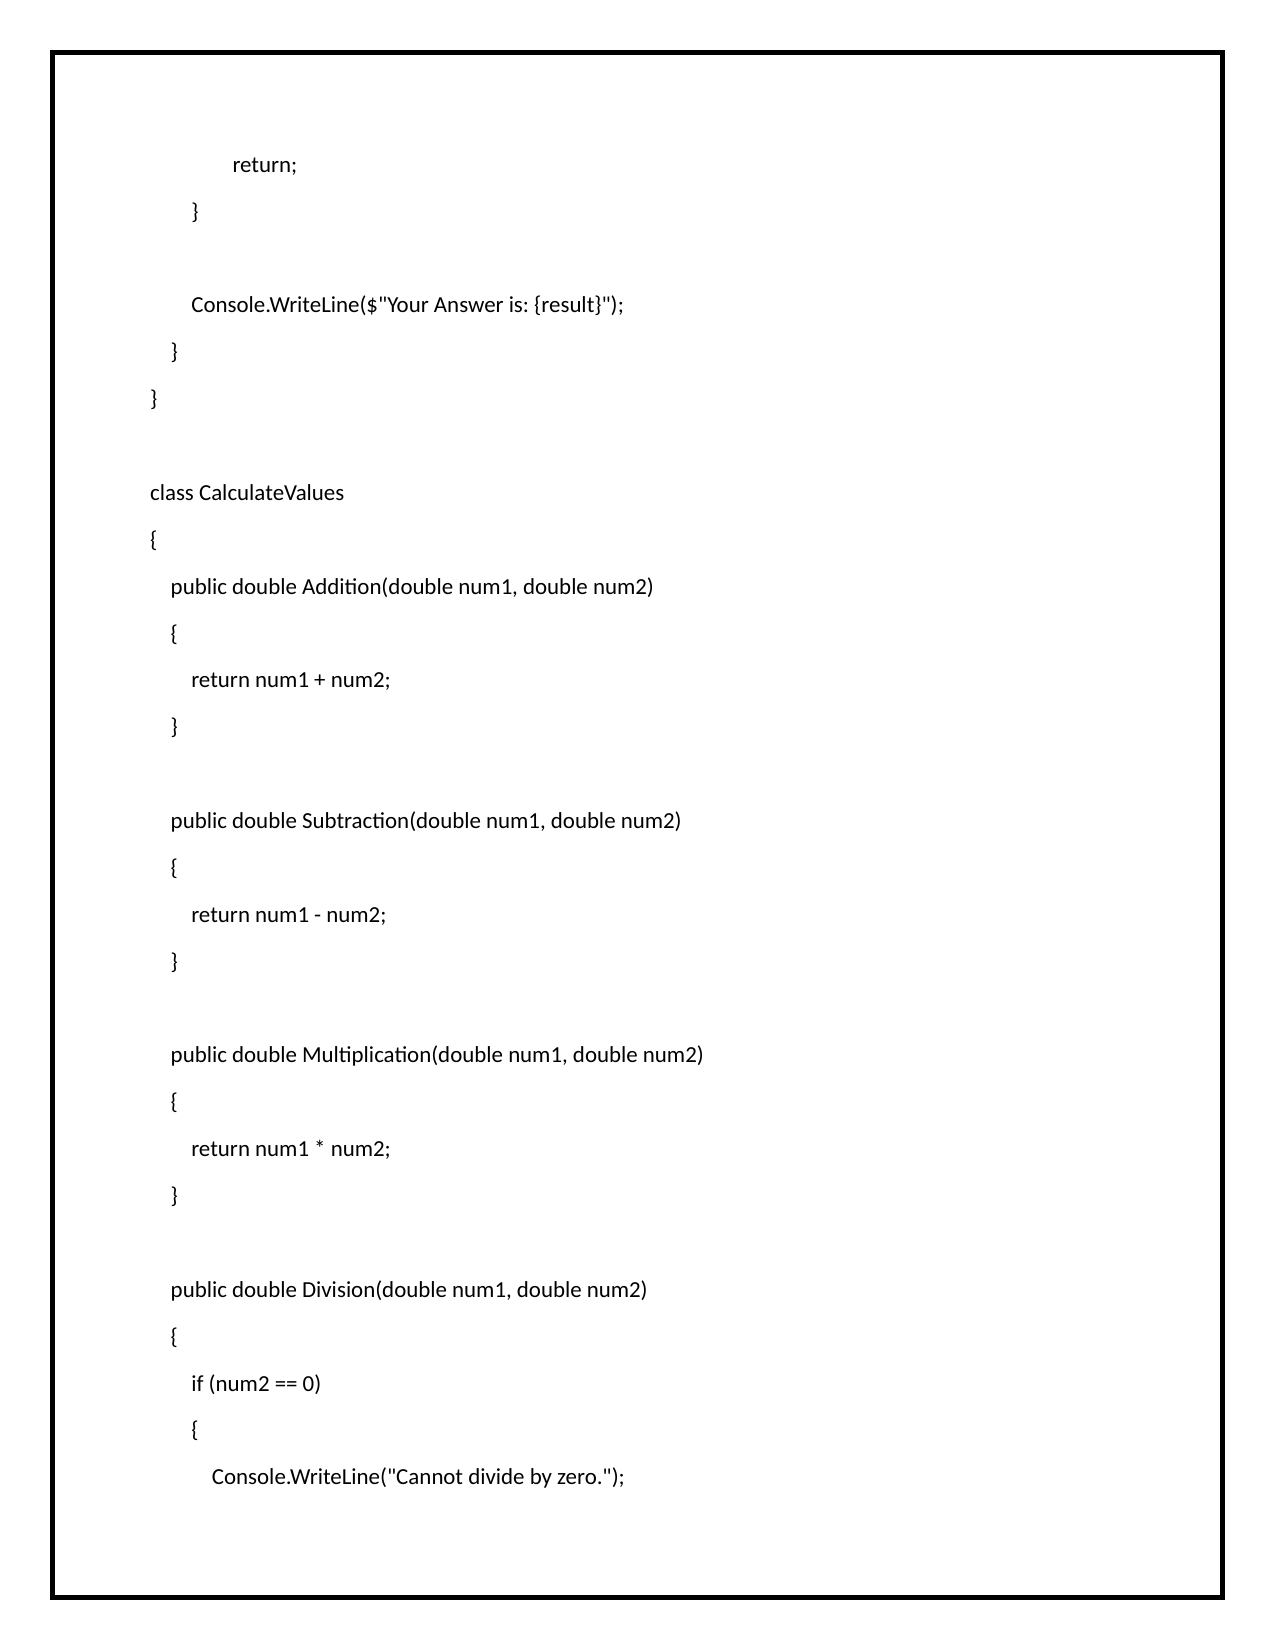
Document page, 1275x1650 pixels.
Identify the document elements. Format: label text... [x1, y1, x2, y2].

text } [150, 712, 1125, 741]
text if (num2 == 0) [150, 1369, 1125, 1397]
text } [150, 947, 1125, 975]
text public double Division(double num1, double num2) [150, 1275, 1125, 1303]
text public double Subtraction(double num1, double num2) [150, 806, 1125, 834]
text } [150, 1181, 1125, 1209]
text { [150, 1087, 1125, 1116]
text public double Addition(double num1, double num2) [150, 572, 1125, 600]
text return num1 + num2; [150, 666, 1125, 694]
text class CalculateValues [150, 478, 1125, 506]
text Console.WriteLine("Cannot divide by zero."); [150, 1462, 1125, 1491]
text { [150, 853, 1125, 881]
text return num1 * num2; [150, 1134, 1125, 1162]
text Console.WriteLine($"Your Answer is: {result}"); [150, 291, 1125, 319]
text } [150, 337, 1125, 366]
text return num1 - num2; [150, 900, 1125, 928]
text { [150, 1416, 1125, 1444]
text } [150, 384, 1125, 412]
text return; [150, 150, 1125, 178]
text { [150, 525, 1125, 553]
text { [150, 1322, 1125, 1350]
text public double Multiplication(double num1, double num2) [150, 1041, 1125, 1069]
text { [150, 619, 1125, 647]
text } [150, 197, 1125, 225]
